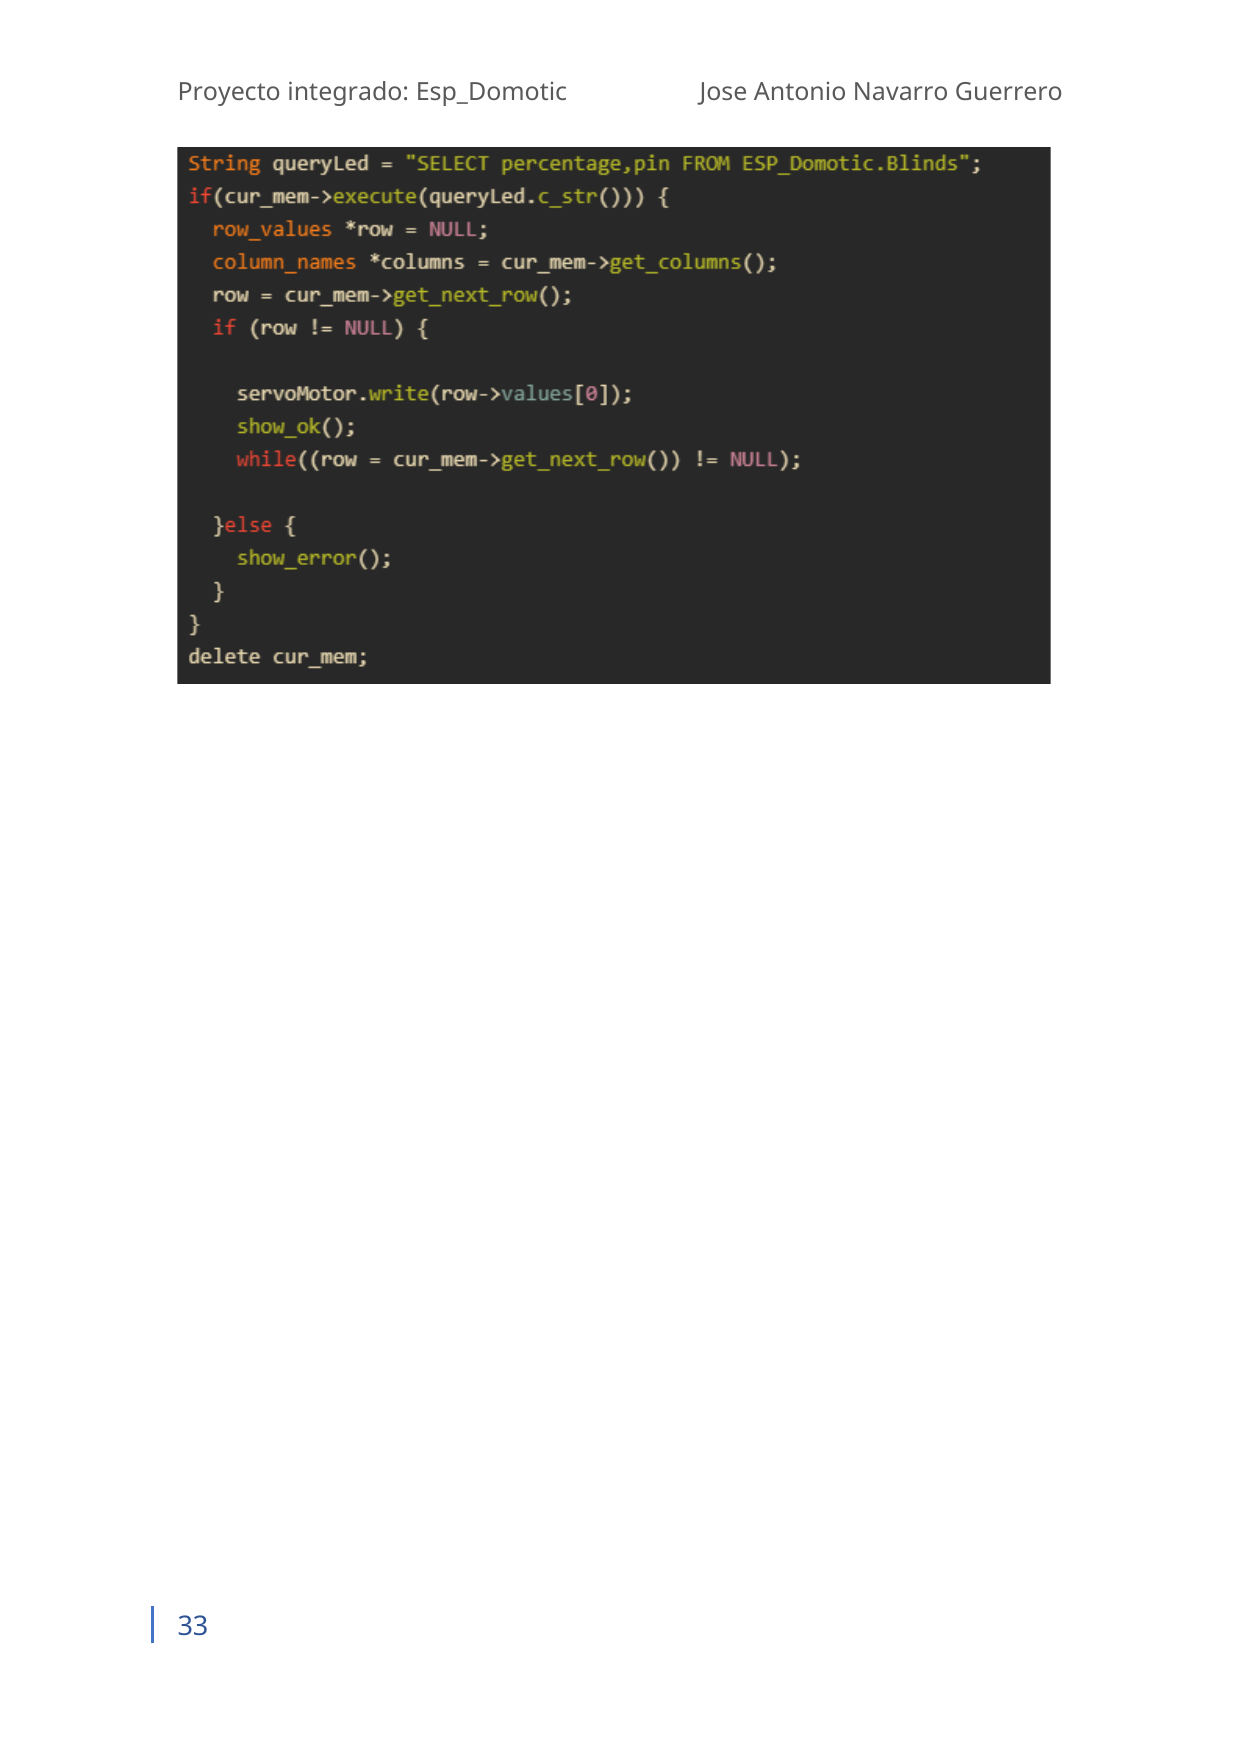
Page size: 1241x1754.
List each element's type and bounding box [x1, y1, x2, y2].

picture [177, 147, 1051, 684]
